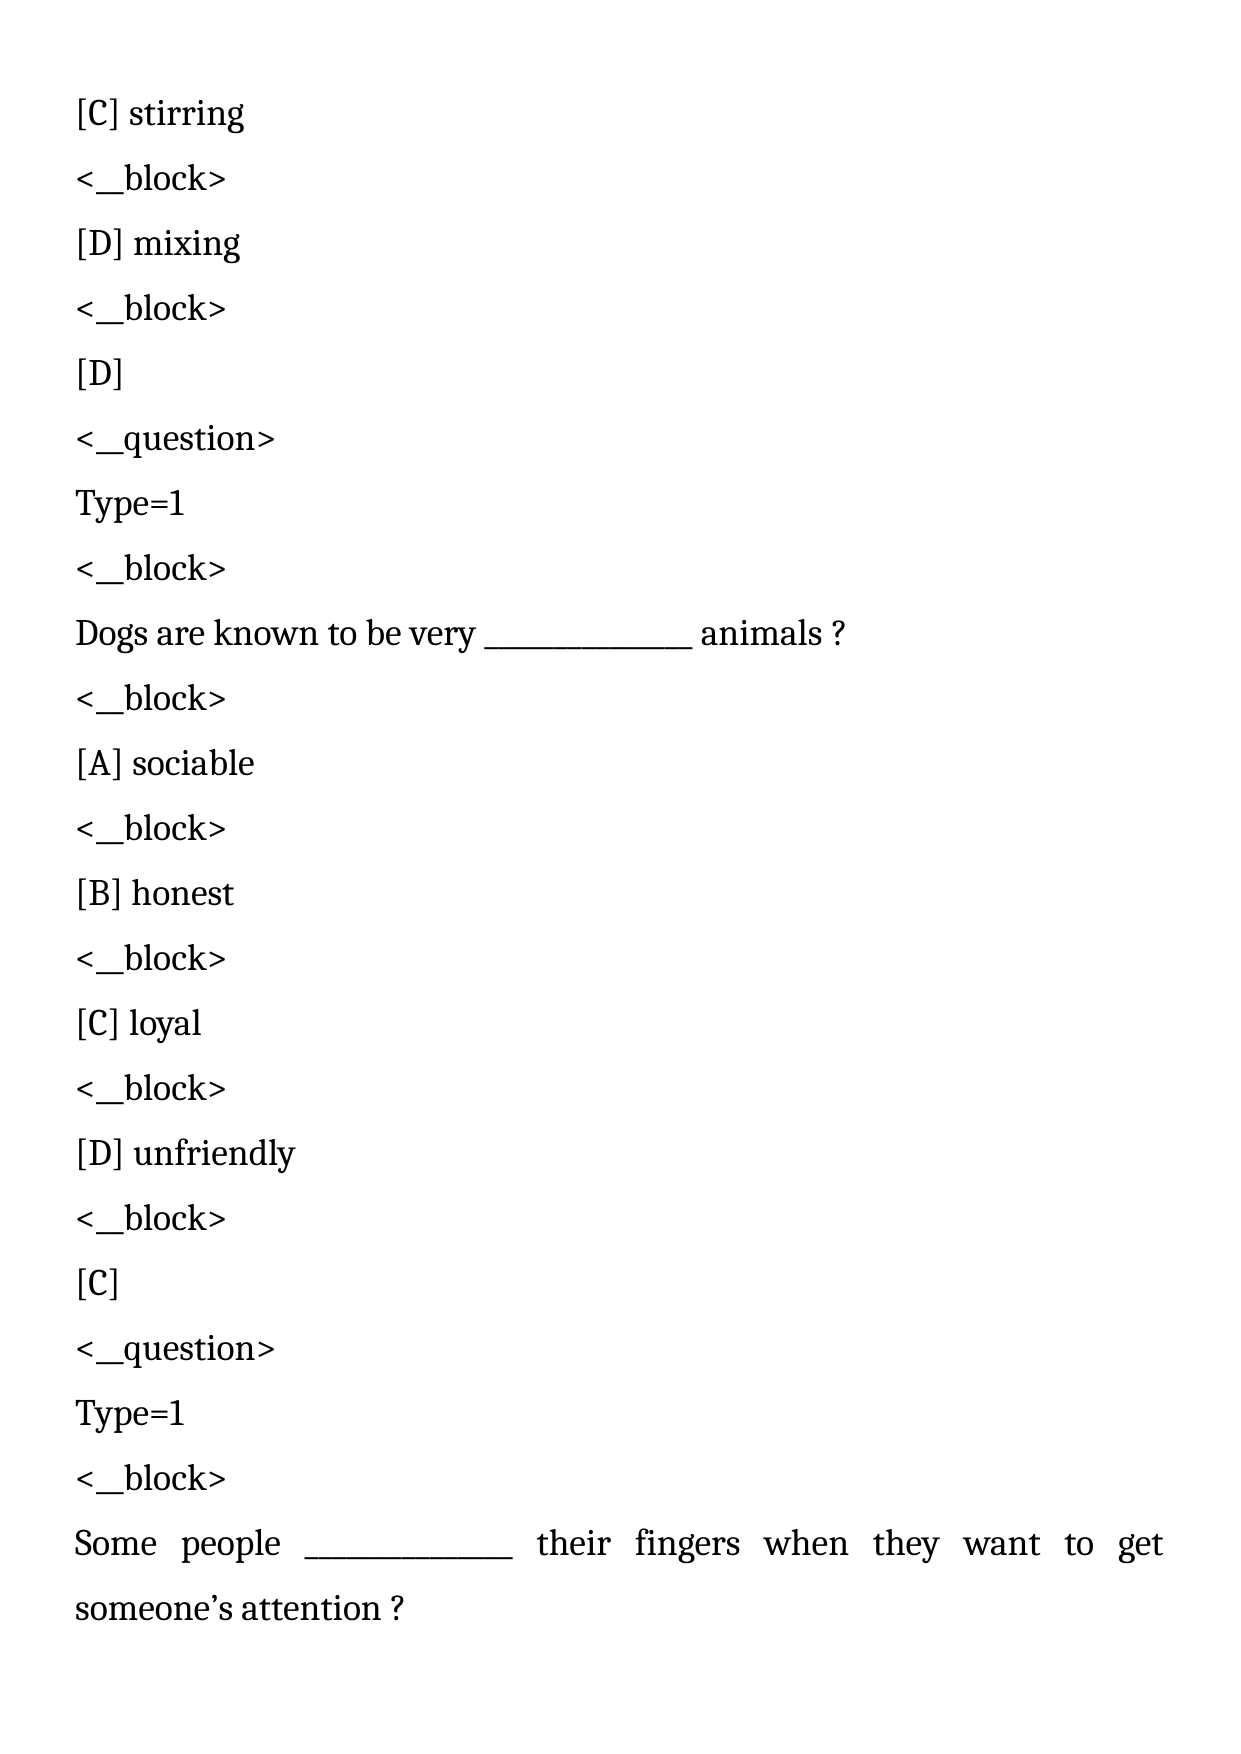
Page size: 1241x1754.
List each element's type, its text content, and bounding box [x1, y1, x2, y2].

text [D] mixing [75, 211, 1165, 276]
text <__block> [75, 1186, 1165, 1251]
text [C] [75, 1251, 1165, 1316]
text [D] [75, 341, 1165, 406]
text <__block> [75, 926, 1165, 991]
text [C] stirring [75, 81, 1165, 146]
text Dogs are known to be very _______________ animals ? [75, 601, 1165, 666]
text [B] honest [75, 861, 1165, 926]
text <__question> [75, 1316, 1165, 1381]
text <__block> [75, 666, 1165, 731]
text <__block> [75, 276, 1165, 341]
text <__question> [75, 406, 1165, 471]
text Type=1 [75, 471, 1165, 536]
text <__block> [75, 1056, 1165, 1121]
text [D] unfriendly [75, 1121, 1165, 1186]
text [A] sociable [75, 731, 1165, 796]
text Some people _______________ their fingers when they want to get someone’s attention ? [75, 1511, 1165, 1641]
text <__block> [75, 536, 1165, 601]
text Type=1 [75, 1381, 1165, 1446]
text <__block> [75, 1446, 1165, 1511]
text <__block> [75, 796, 1165, 861]
text [C] loyal [75, 991, 1165, 1056]
text <__block> [75, 146, 1165, 211]
